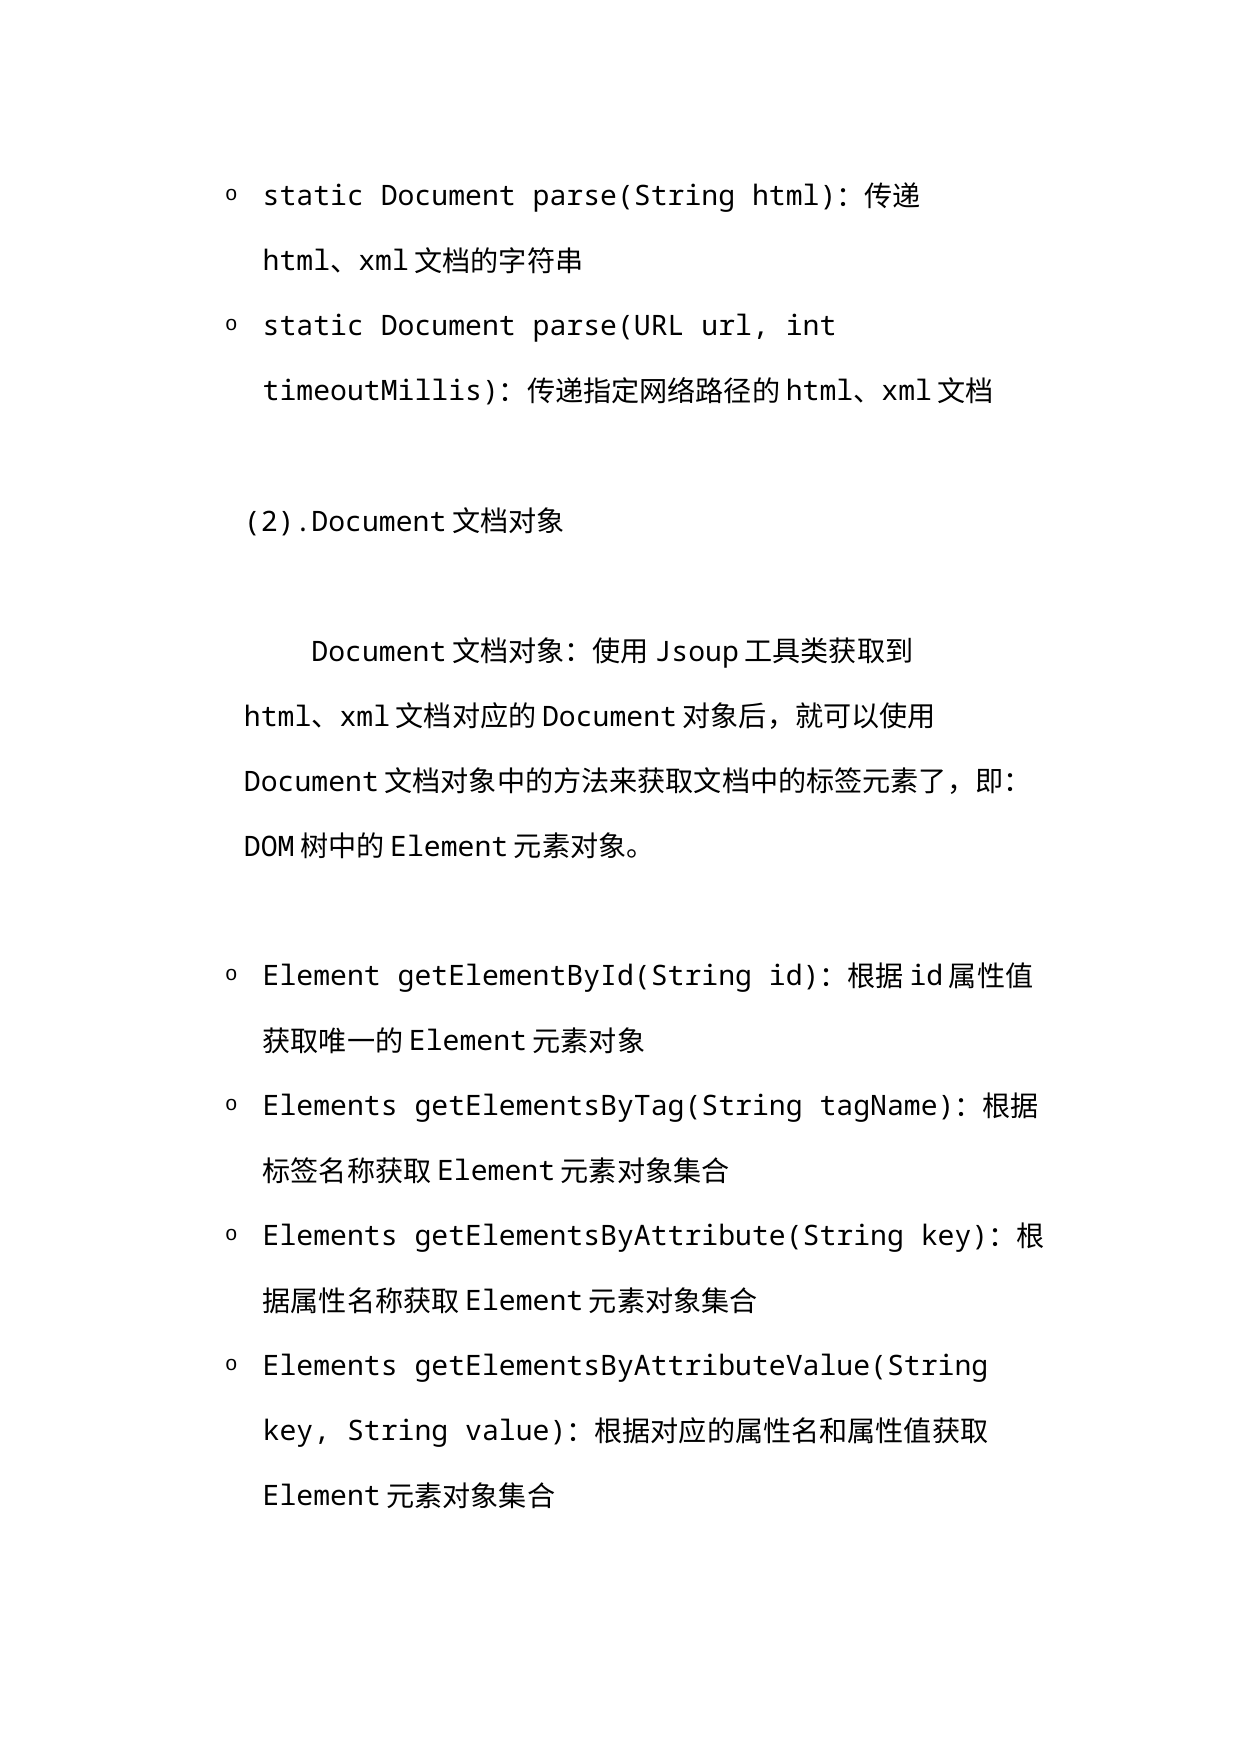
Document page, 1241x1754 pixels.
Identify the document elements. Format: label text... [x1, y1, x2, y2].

list Elements getElementsByAttribute​(String key)：根据属性名称获取Element元素对象集合 [225, 1202, 1053, 1332]
text (2).Document文档对象 [244, 487, 1053, 552]
list static Document parse​(String html)：传递html、xml文档的字符串 [225, 162, 1053, 292]
text Document文档对象：使用Jsoup工具类获取到html、xml文档对应的Document对象后，就可以使用Document文档对象中的方法来获取文档中的标签元素了，即：DOM树中的Element元素对象。 [244, 617, 1053, 877]
list Element getElementById​(String id)：根据id属性值获取唯一的Element元素对象 [225, 942, 1053, 1072]
list static Document parse​(URL url, int timeoutMillis)：传递指定网络路径的html、xml文档 [225, 292, 1053, 422]
list Elements getElementsByTag​(String tagName)：根据标签名称获取Element元素对象集合 [225, 1072, 1053, 1202]
list Elements getElementsByAttributeValue​(String key, String value)：根据对应的属性名和属性值获取Element元素对象集合 [225, 1332, 1053, 1527]
